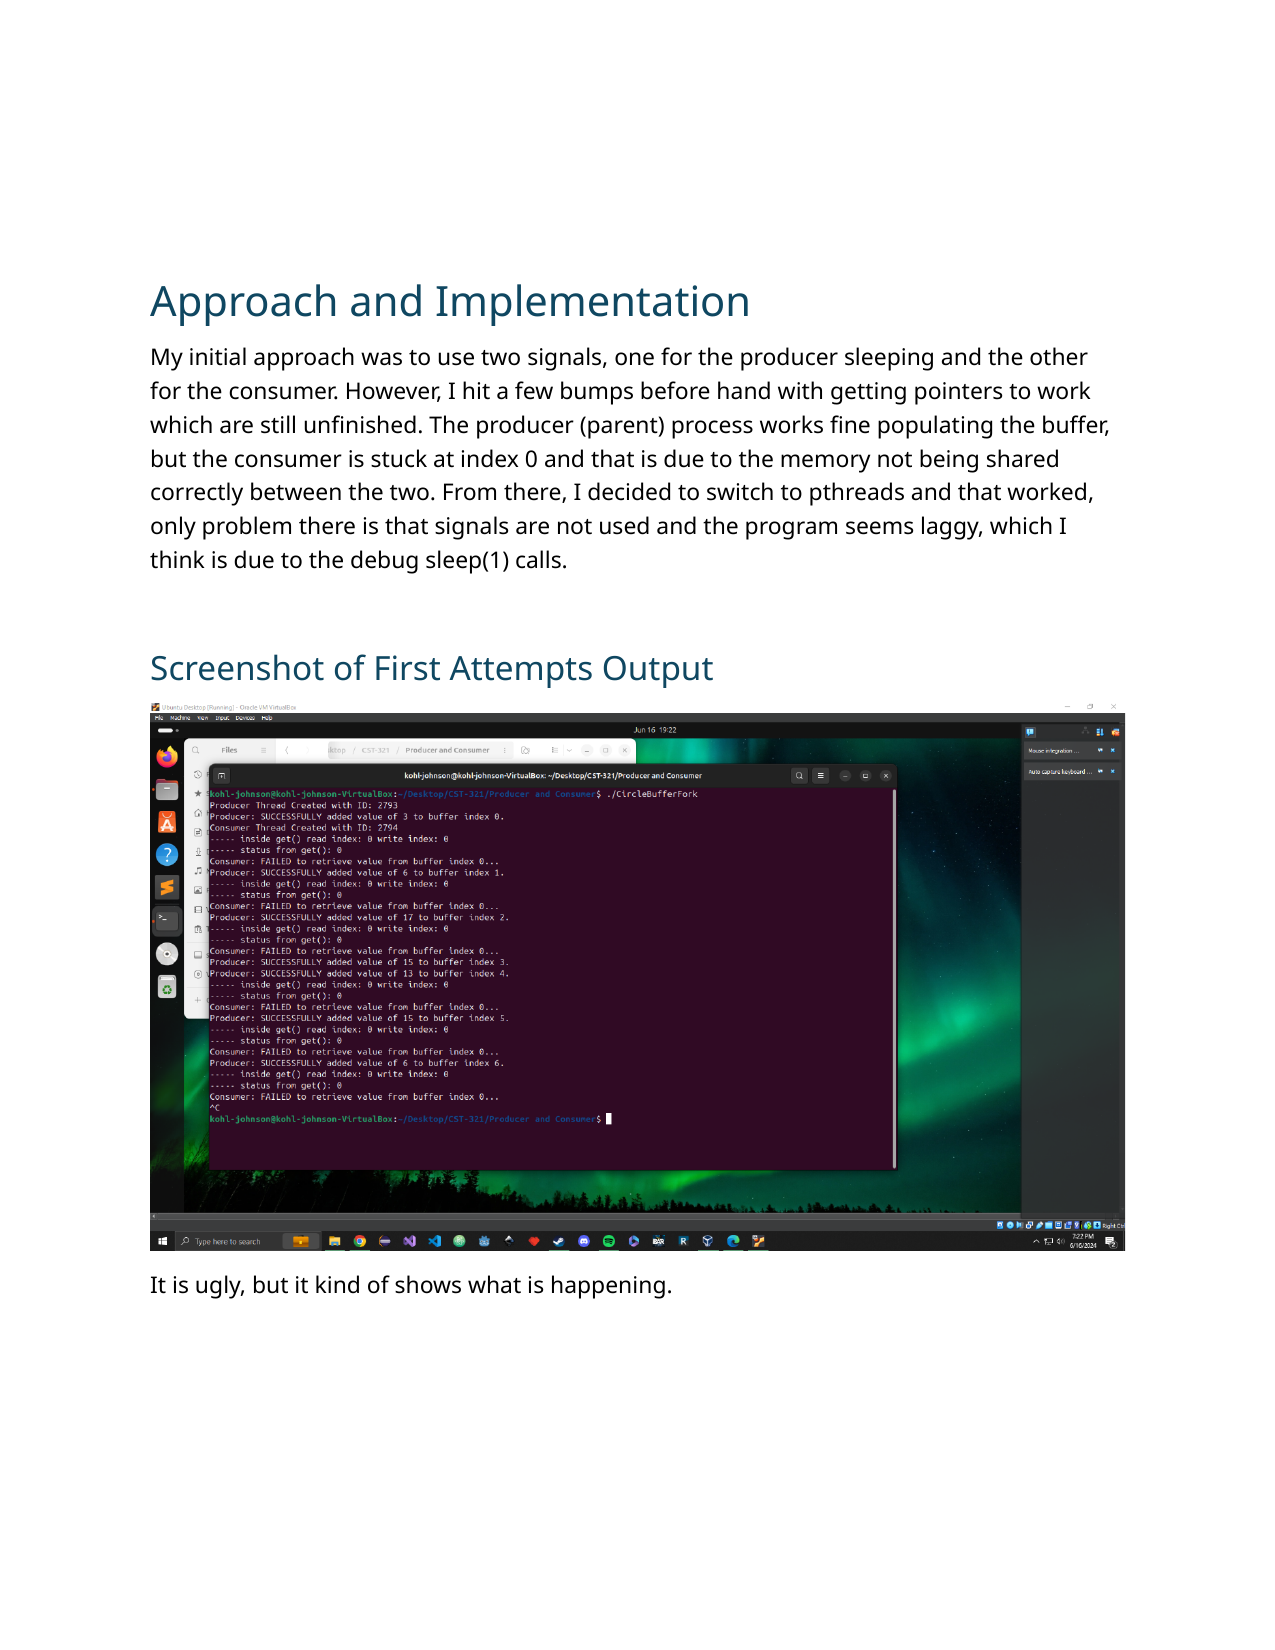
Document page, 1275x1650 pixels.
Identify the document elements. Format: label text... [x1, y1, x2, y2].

text It is ugly, but it kind of shows what is happening. [150, 1269, 1125, 1301]
picture [150, 701, 1125, 1251]
subtitle Approach and Implementation [150, 272, 1125, 328]
subtitle Screenshot of First Attempts Output [150, 644, 1125, 690]
text My initial approach was to use two signals, one for the producer sleeping and the other for the consumer. However, I hit a few bumps before hand with getting pointers to work which are still unfinished. The producer (parent) process works fine populating the buffer, but the consumer is stuck at index 0 and that is due to the memory not being shared correctly between the two. From there, I decided to switch to pthreads and that worked, only problem there is that signals are not used and the program seems laggy, which I think is due to the debug sleep(1) calls. [150, 341, 1125, 575]
